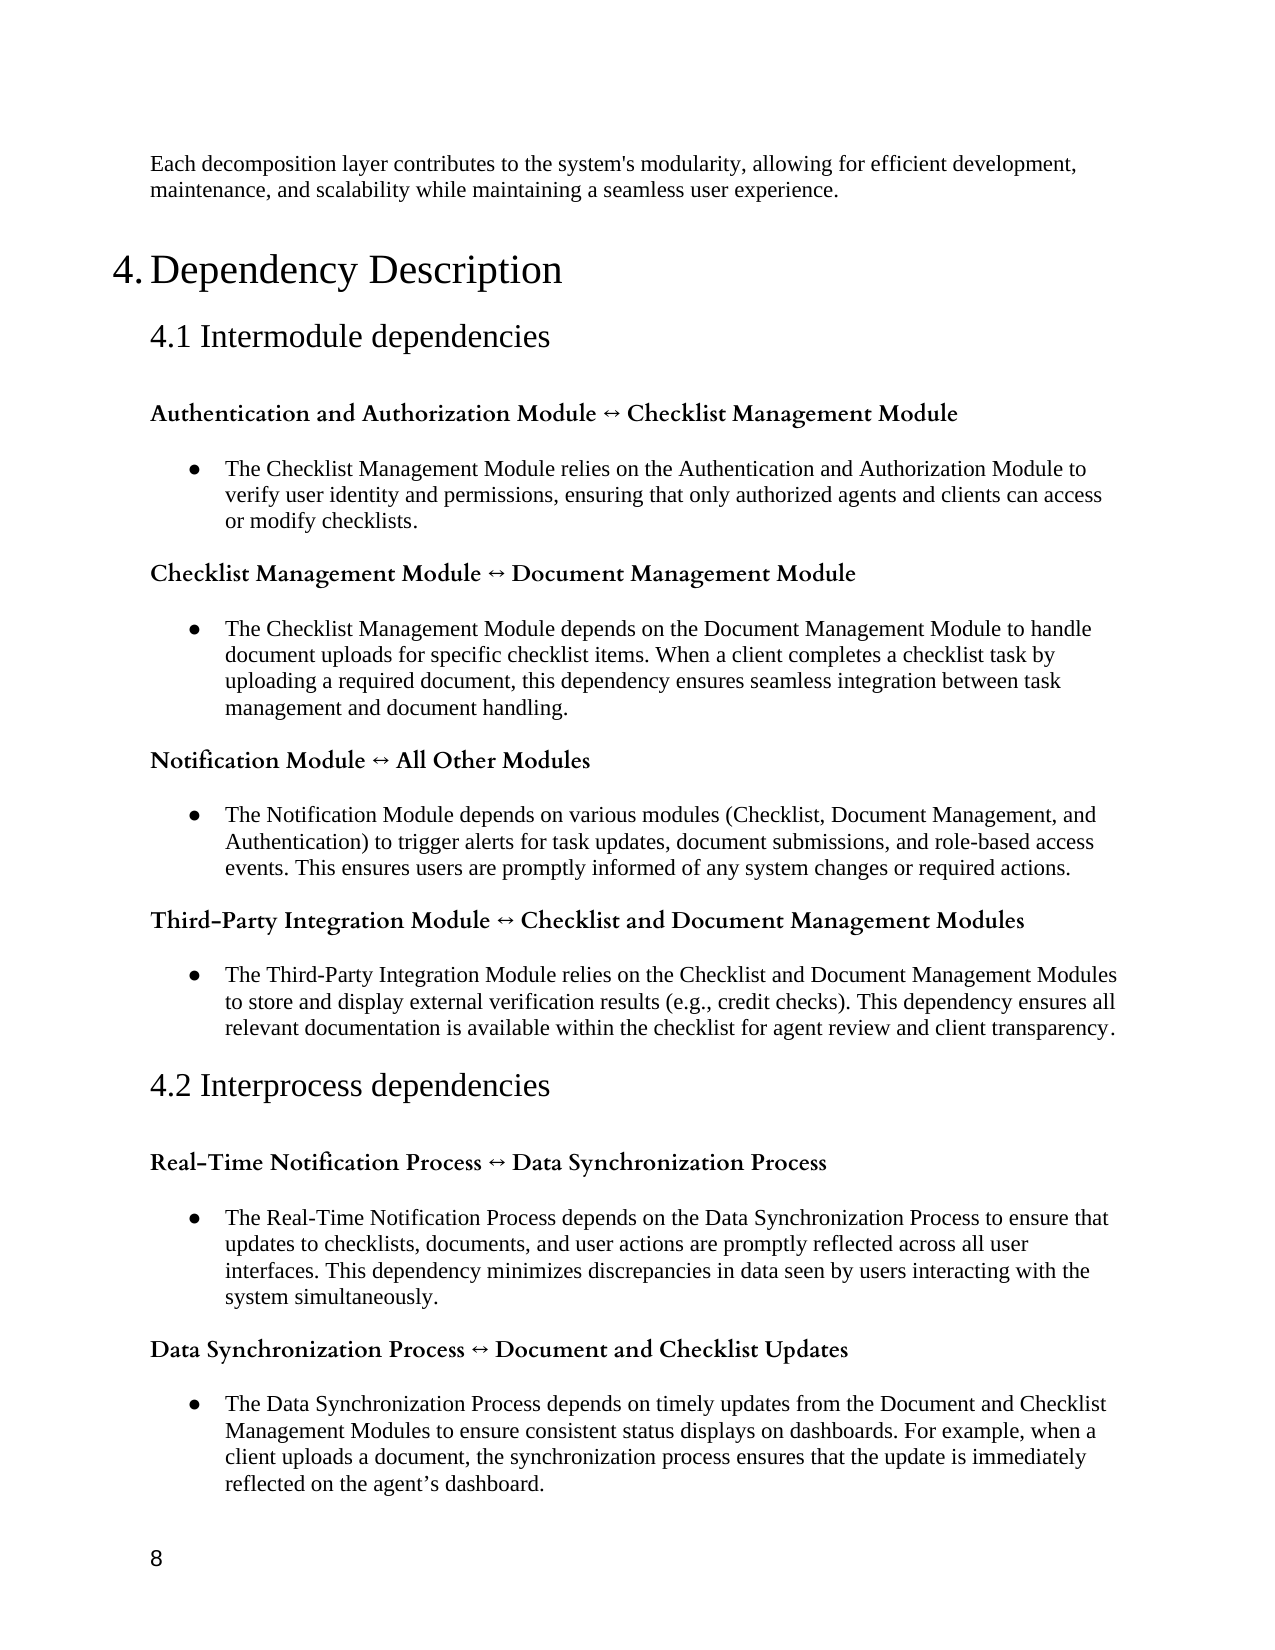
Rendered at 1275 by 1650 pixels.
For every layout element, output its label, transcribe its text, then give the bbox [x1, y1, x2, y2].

list The Third-Party Integration Module relies on the Checklist and Document Management Modules to store and display external verification results (e.g., credit checks). This dependency ensures all relevant documentation is available within the checklist for agent review and client transparency​. [187, 961, 1125, 1041]
text Checklist Management Module ↔ Document Management Module [150, 559, 1125, 590]
text Data Synchronization Process ↔ Document and Checklist Updates [150, 1334, 1125, 1366]
list The Data Synchronization Process depends on timely updates from the Document and Checklist Management Modules to ensure consistent status displays on dashboards. For example, when a client uploads a document, the synchronization process ensures that the update is immediately reflected on the agent’s dashboard. [187, 1391, 1125, 1496]
subtitle 4.1 Intermodule dependencies [150, 316, 1125, 354]
list The Real-Time Notification Process depends on the Data Synchronization Process to ensure that updates to checklists, documents, and user actions are promptly reflected across all user interfaces. This dependency minimizes discrepancies in data seen by users interacting with the system simultaneously. [187, 1204, 1125, 1309]
list The Checklist Management Module depends on the Document Management Module to handle document uploads for specific checklist items. When a client completes a checklist task by uploading a required document, this dependency ensures seamless integration between task management and document handling. [187, 615, 1125, 720]
list The Checklist Management Module relies on the Authentication and Authorization Module to verify user identity and permissions, ensuring that only authorized agents and clients can access or modify checklists​. [187, 455, 1125, 534]
text Real-Time Notification Process ↔ Data Synchronization Process [150, 1148, 1125, 1179]
text Notification Module ↔ All Other Modules [150, 745, 1125, 776]
text Authentication and Authorization Module ↔ Checklist Management Module [150, 399, 1125, 430]
subtitle Dependency Description [112, 244, 1125, 292]
list The Notification Module depends on various modules (Checklist, Document Management, and Authentication) to trigger alerts for task updates, document submissions, and role-based access events. This ensures users are promptly informed of any system changes or required actions. [187, 801, 1125, 880]
subtitle 4.2 Interprocess dependencies [150, 1066, 1125, 1104]
text Each decomposition layer contributes to the system's modularity, allowing for efficient development, maintenance, and scalability while maintaining a seamless user experience. [150, 150, 1125, 203]
text Third-Party Integration Module ↔ Checklist and Document Management Modules [150, 905, 1125, 936]
